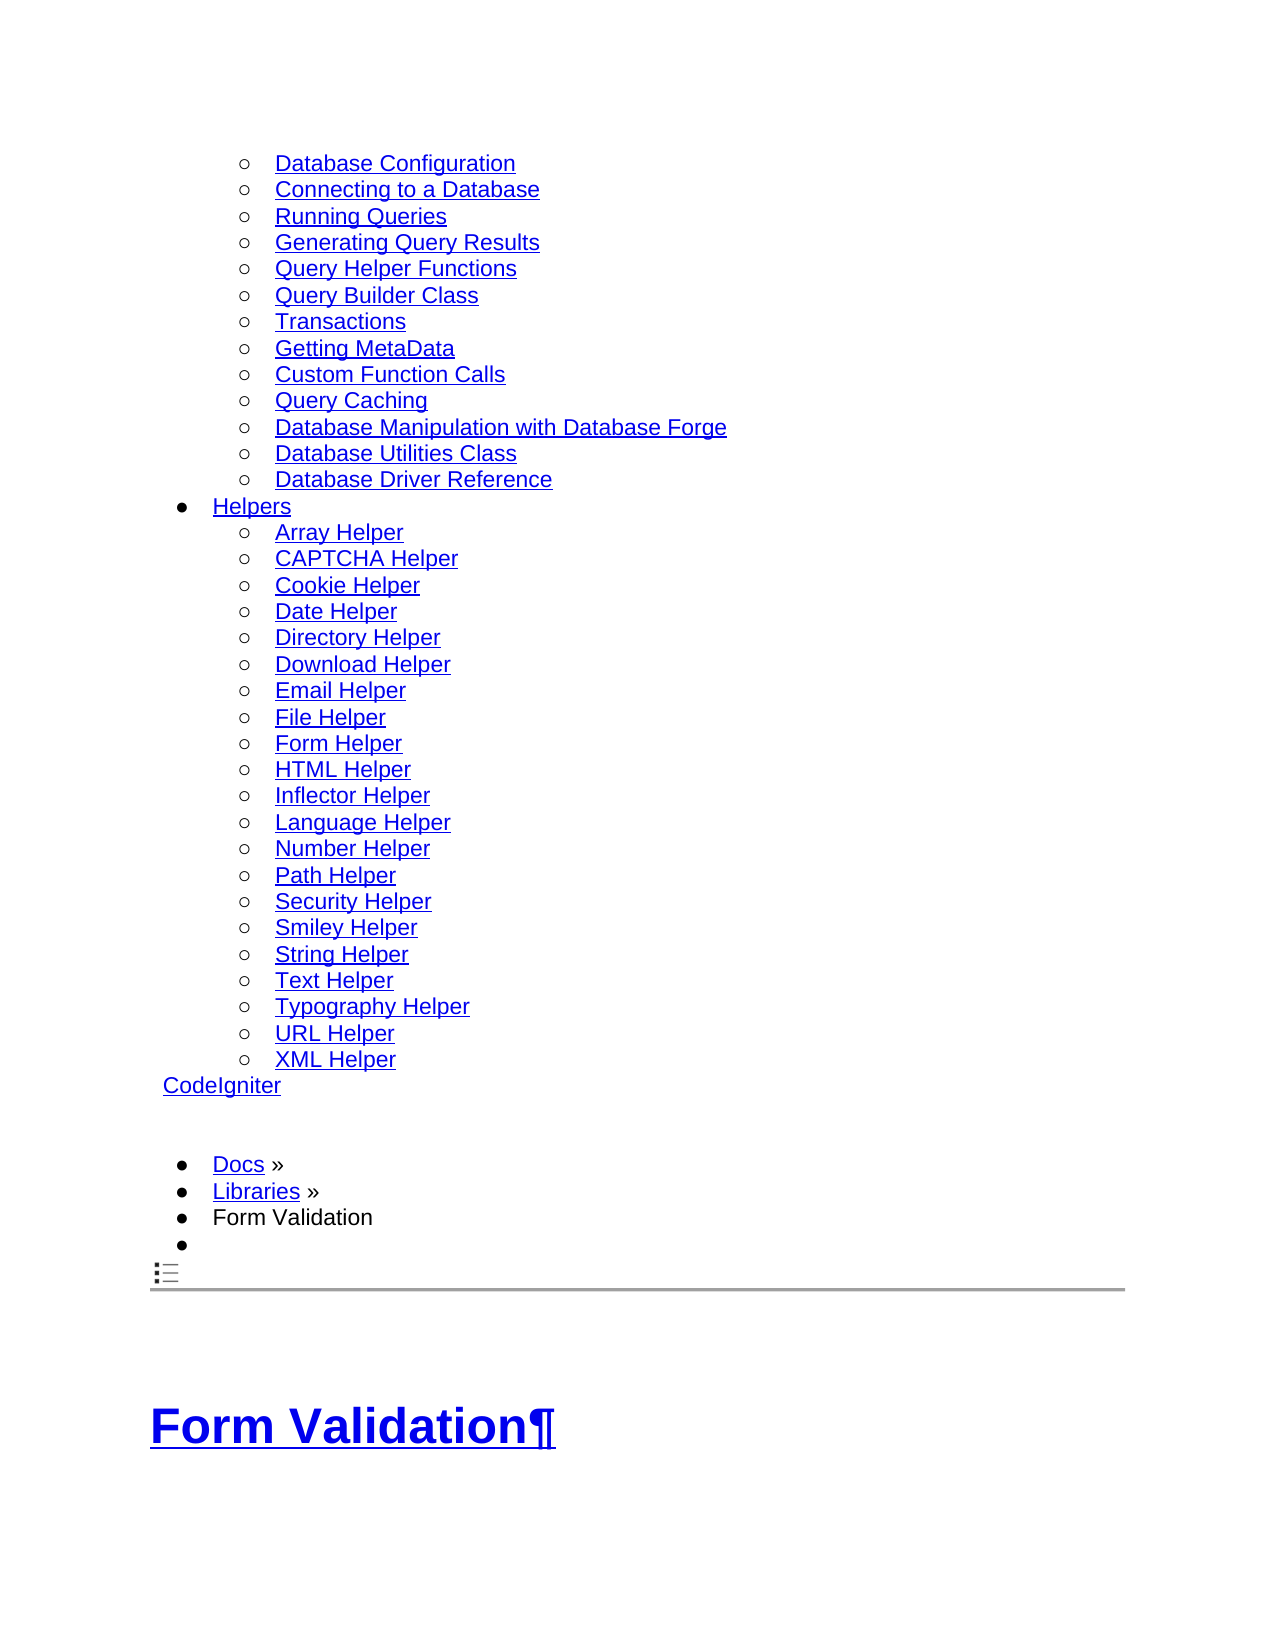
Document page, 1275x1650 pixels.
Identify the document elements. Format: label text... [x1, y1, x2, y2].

list XML Helper [237, 1046, 1125, 1072]
text CodeIgniter [150, 1072, 1125, 1099]
list Database Driver Reference [237, 466, 1125, 493]
list Docs » [175, 1151, 1125, 1178]
list Database Utilities Class [237, 440, 1125, 466]
list Query Caching [237, 387, 1125, 413]
list Libraries » [175, 1178, 1125, 1204]
list Text Helper [237, 967, 1125, 993]
list Download Helper [237, 651, 1125, 677]
picture [150, 1256, 182, 1288]
list Running Queries [237, 203, 1125, 229]
list CAPTCHA Helper [237, 545, 1125, 572]
list Custom Function Calls [237, 361, 1125, 387]
list Path Helper [237, 862, 1125, 888]
list Generating Query Results [237, 229, 1125, 255]
list String Helper [237, 941, 1125, 967]
list Security Helper [237, 888, 1125, 914]
list Transactions [237, 308, 1125, 334]
list Array Helper [237, 519, 1125, 545]
list Getting MetaData [237, 334, 1125, 361]
list Database Manipulation with Database Forge [237, 413, 1125, 440]
list Email Helper [237, 677, 1125, 703]
list Date Helper [237, 598, 1125, 624]
text Form Validation¶ [150, 1397, 1125, 1454]
list Connecting to a Database [237, 176, 1125, 203]
list Database Configuration [237, 150, 1125, 176]
list Query Helper Functions [237, 255, 1125, 282]
list Helpers [175, 493, 1125, 519]
list HTML Helper [237, 756, 1125, 782]
list Number Helper [237, 835, 1125, 862]
list Typography Helper [237, 993, 1125, 1020]
list Smiley Helper [237, 914, 1125, 941]
list Language Helper [237, 809, 1125, 835]
list Form Validation [175, 1204, 1125, 1231]
list Inflector Helper [237, 782, 1125, 809]
list File Helper [237, 703, 1125, 730]
list URL Helper [237, 1020, 1125, 1046]
list Directory Helper [237, 624, 1125, 651]
list Query Builder Class [237, 282, 1125, 308]
list Cookie Helper [237, 572, 1125, 598]
list Form Helper [237, 730, 1125, 756]
